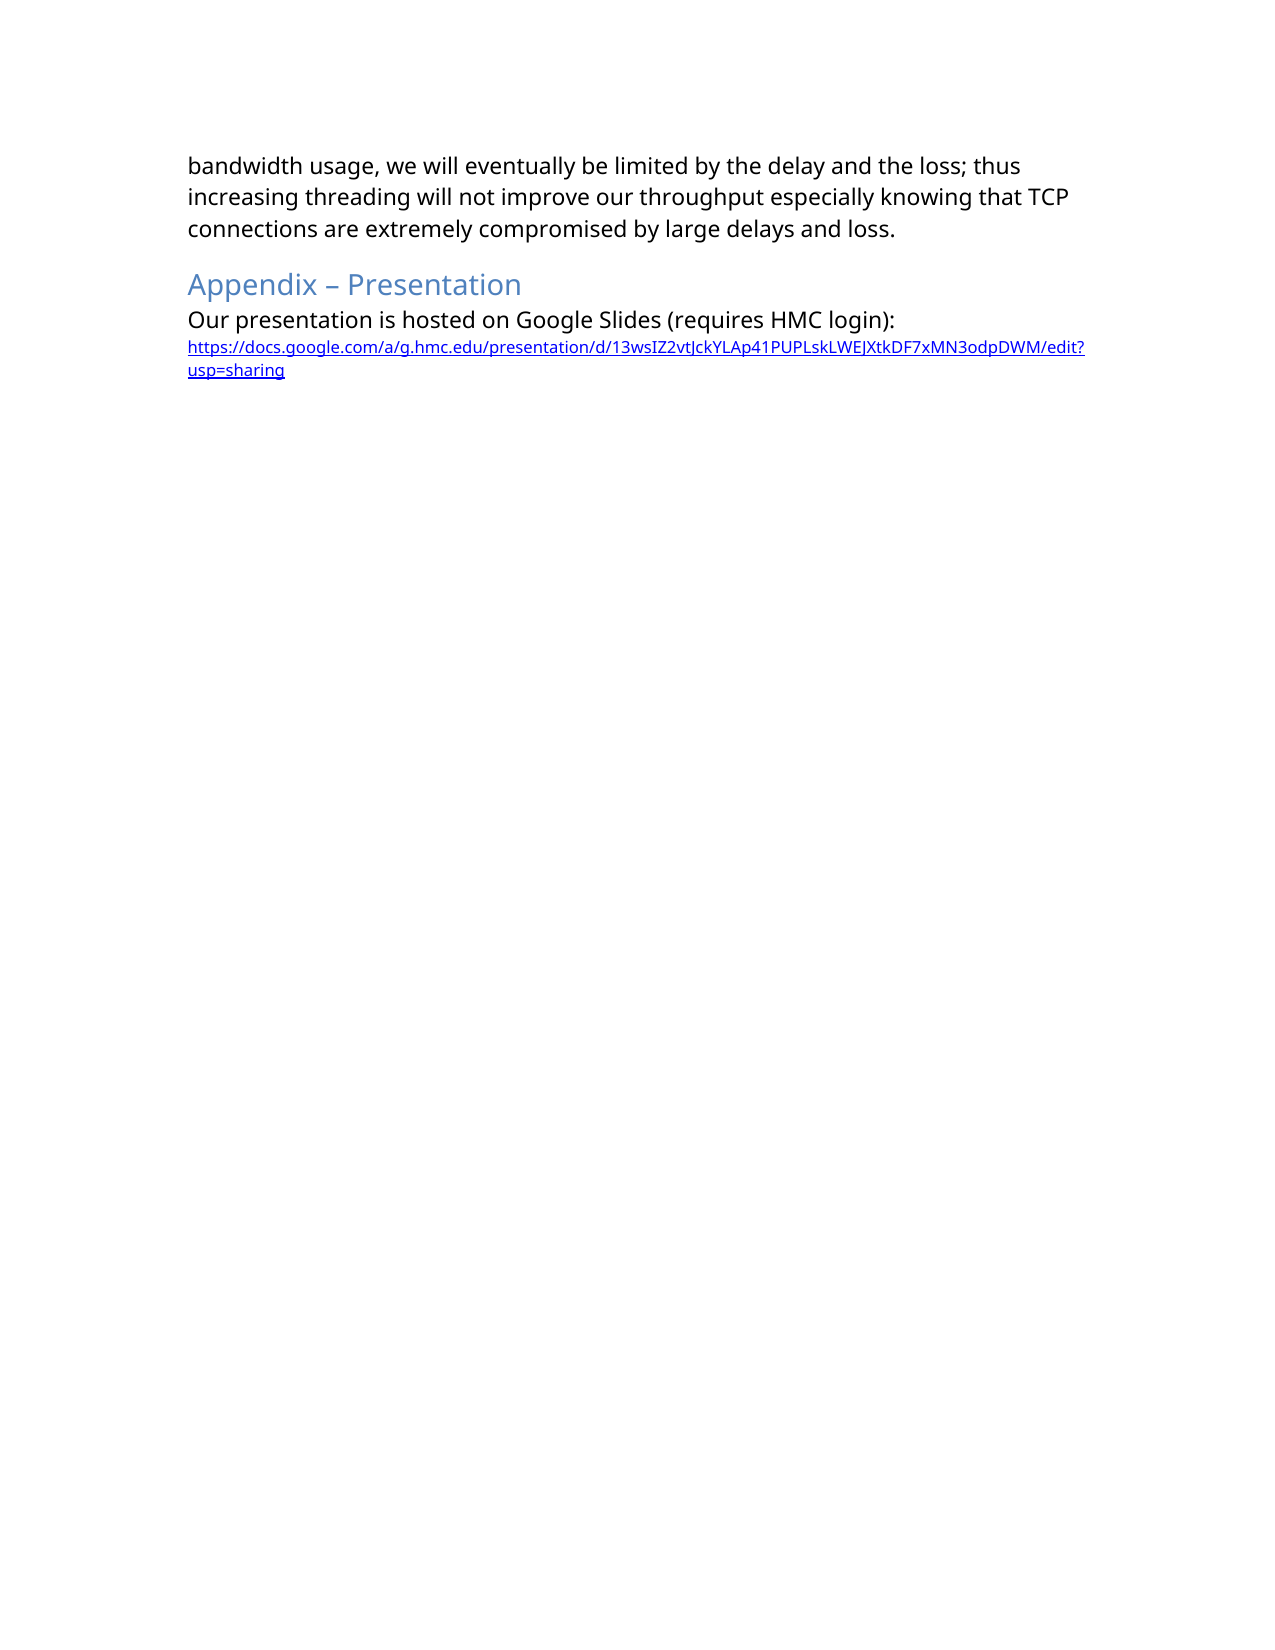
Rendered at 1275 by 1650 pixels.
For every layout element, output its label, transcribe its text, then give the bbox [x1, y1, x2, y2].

text Our presentation is hosted on Google Slides (requires HMC login): https://docs.google.com/a/g.hmc.edu/presentation/d/13wsIZ2vtJckYLAp41PUPLskLWEJXtkDF7xMN3odpDWM/edit?usp=sharing [187, 304, 1087, 381]
subtitle Appendix – Presentation [187, 264, 1087, 304]
